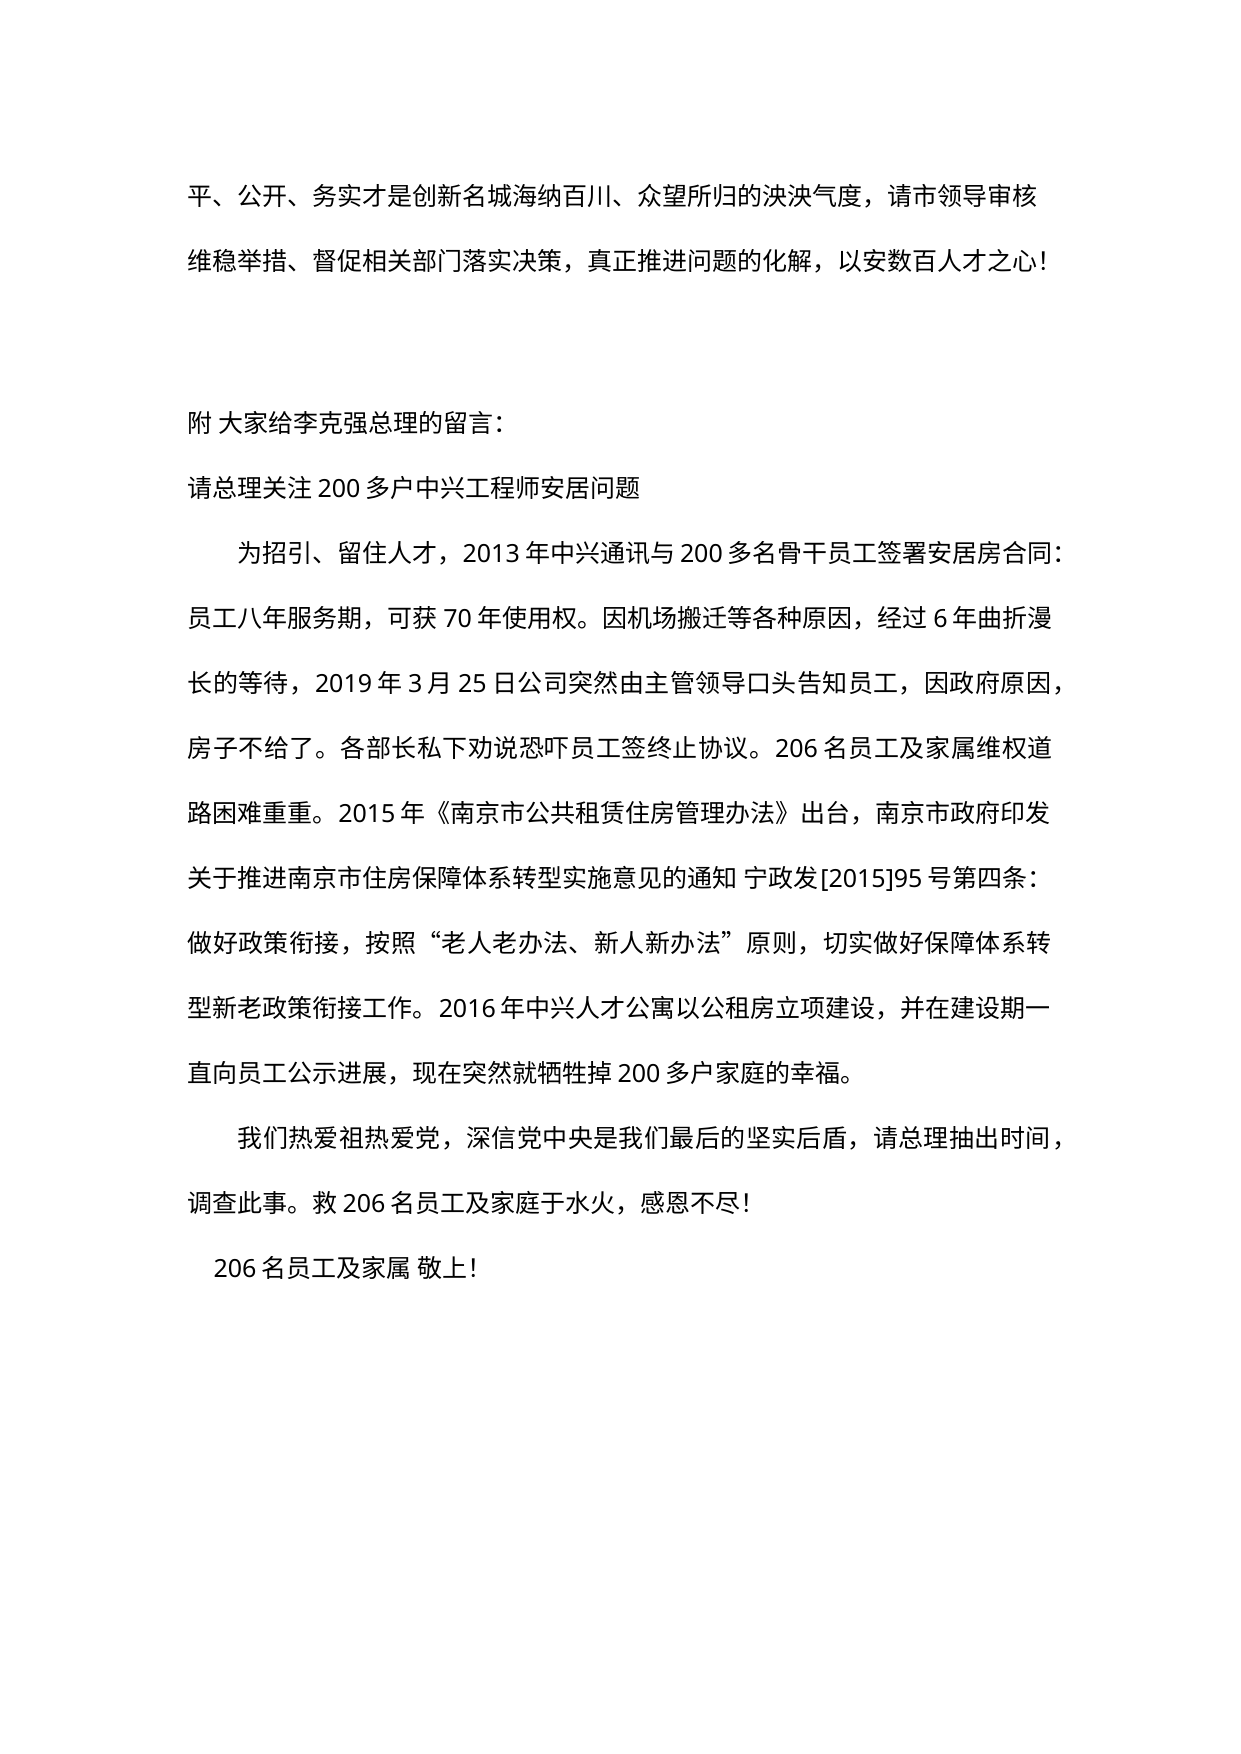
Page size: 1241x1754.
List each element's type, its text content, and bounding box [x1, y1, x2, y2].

text 请总理关注200多户中兴工程师安居问题 [187, 454, 1053, 519]
text 我们热爱祖热爱党，深信党中央是我们最后的坚实后盾，请总理抽出时间，调查此事。救206名员工及家庭于水火，感恩不尽！ [187, 1104, 1053, 1234]
text 206名员工及家属 敬上！ [187, 1234, 1053, 1299]
text 为招引、留住人才，2013年中兴通讯与200多名骨干员工签署安居房合同：员工八年服务期，可获70年使用权。因机场搬迁等各种原因，经过6年曲折漫长的等待，2019年3月25日公司突然由主管领导口头告知员工，因政府原因，房子不给了。各部长私下劝说恐吓员工签终止协议。206名员工及家属维权道路困难重重。2015年《南京市公共租赁住房管理办法》出台，南京市政府印发关于推进南京市住房保障体系转型实施意见的通知 宁政发[2015]95号第四条：做好政策衔接，按照“老人老办法、新人新办法”原则，切实做好保障体系转型新老政策衔接工作。2016年中兴人才公寓以公租房立项建设，并在建设期一直向员工公示进展，现在突然就牺牲掉200多户家庭的幸福。 [187, 519, 1053, 1104]
text 我们鉴定地相信党和政府，爱国、敬业、诚信、友善是我们的承诺，而公平、公开、务实才是创新名城海纳百川、众望所归的泱泱气度，请市领导审核维稳举措、督促相关部门落实决策，真正推进问题的化解，以安数百人才之心！ [187, 162, 1053, 292]
text 附 大家给李克强总理的留言： [187, 389, 1053, 454]
